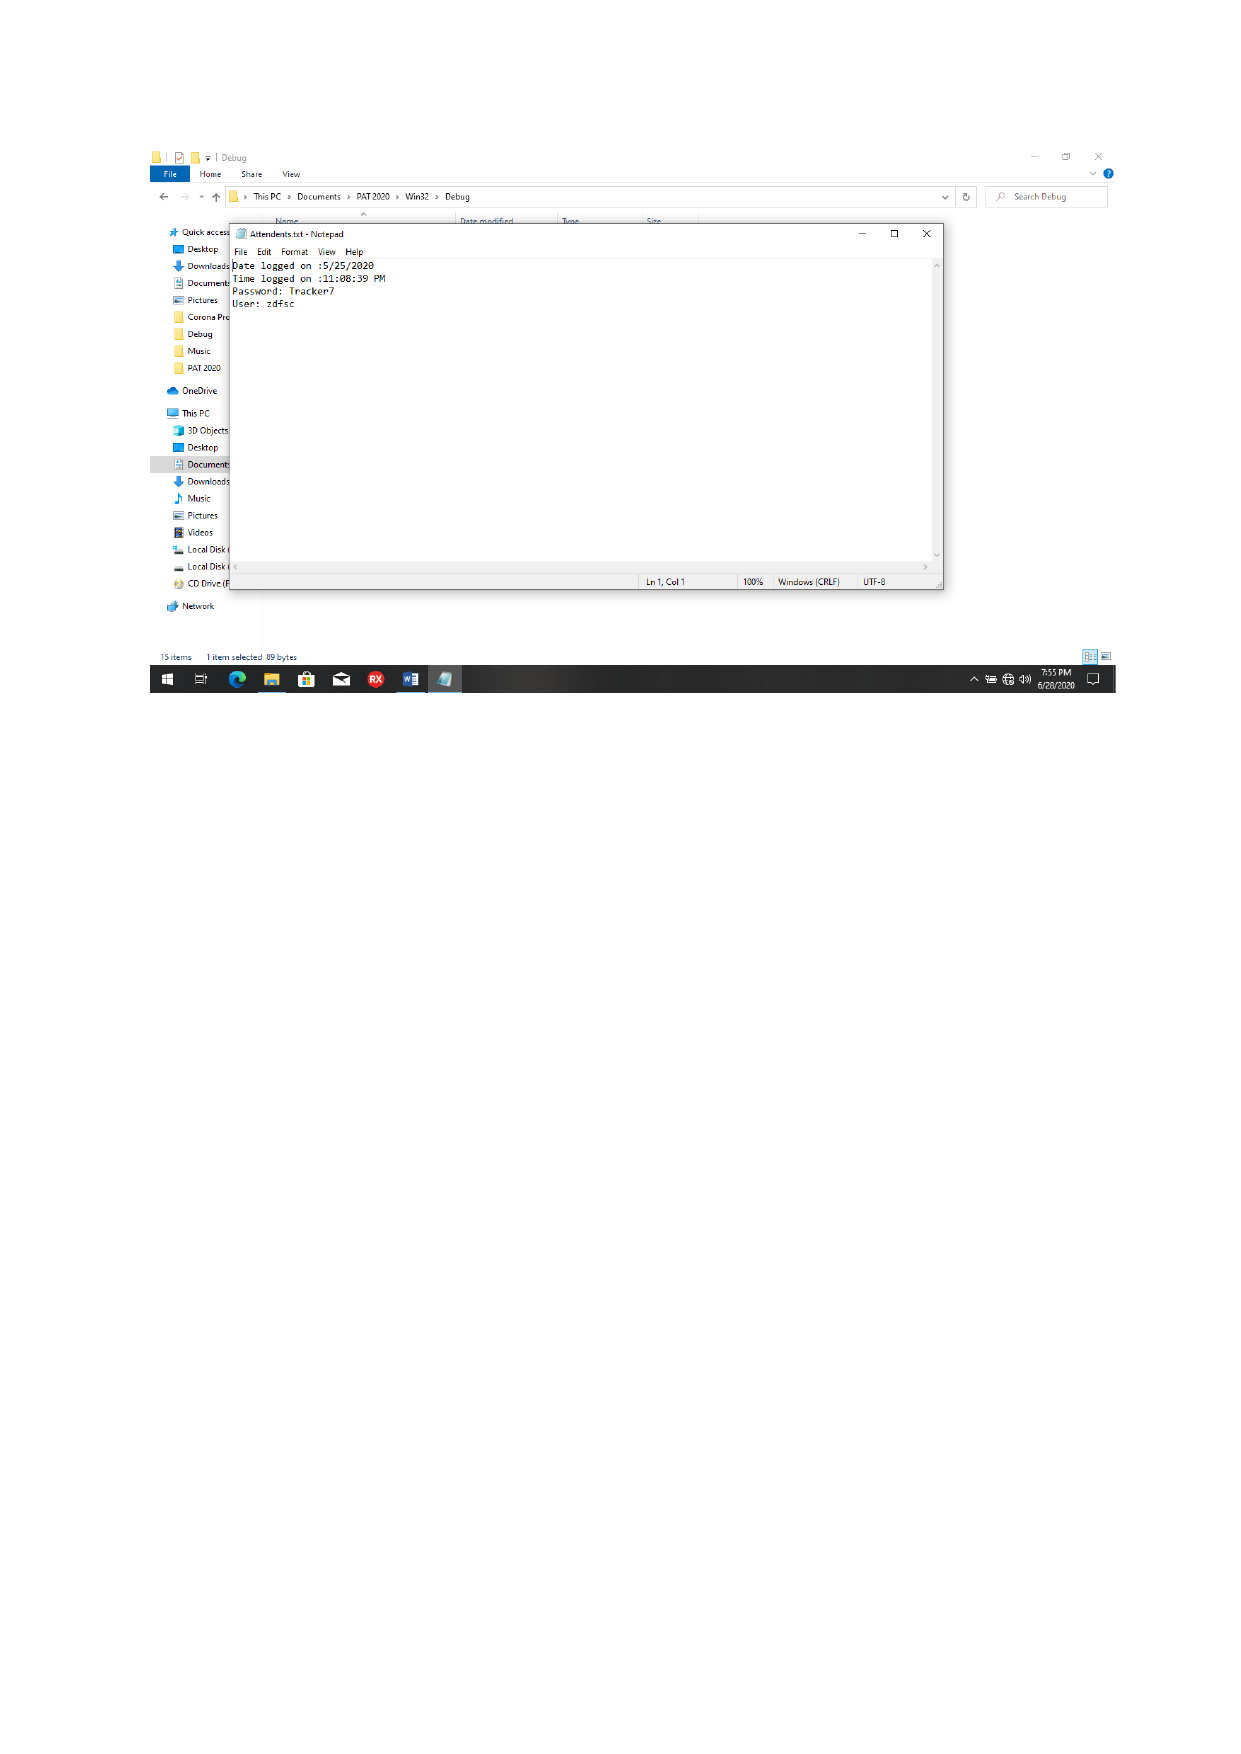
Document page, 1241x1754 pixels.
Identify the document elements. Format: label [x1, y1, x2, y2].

picture [150, 150, 1116, 693]
